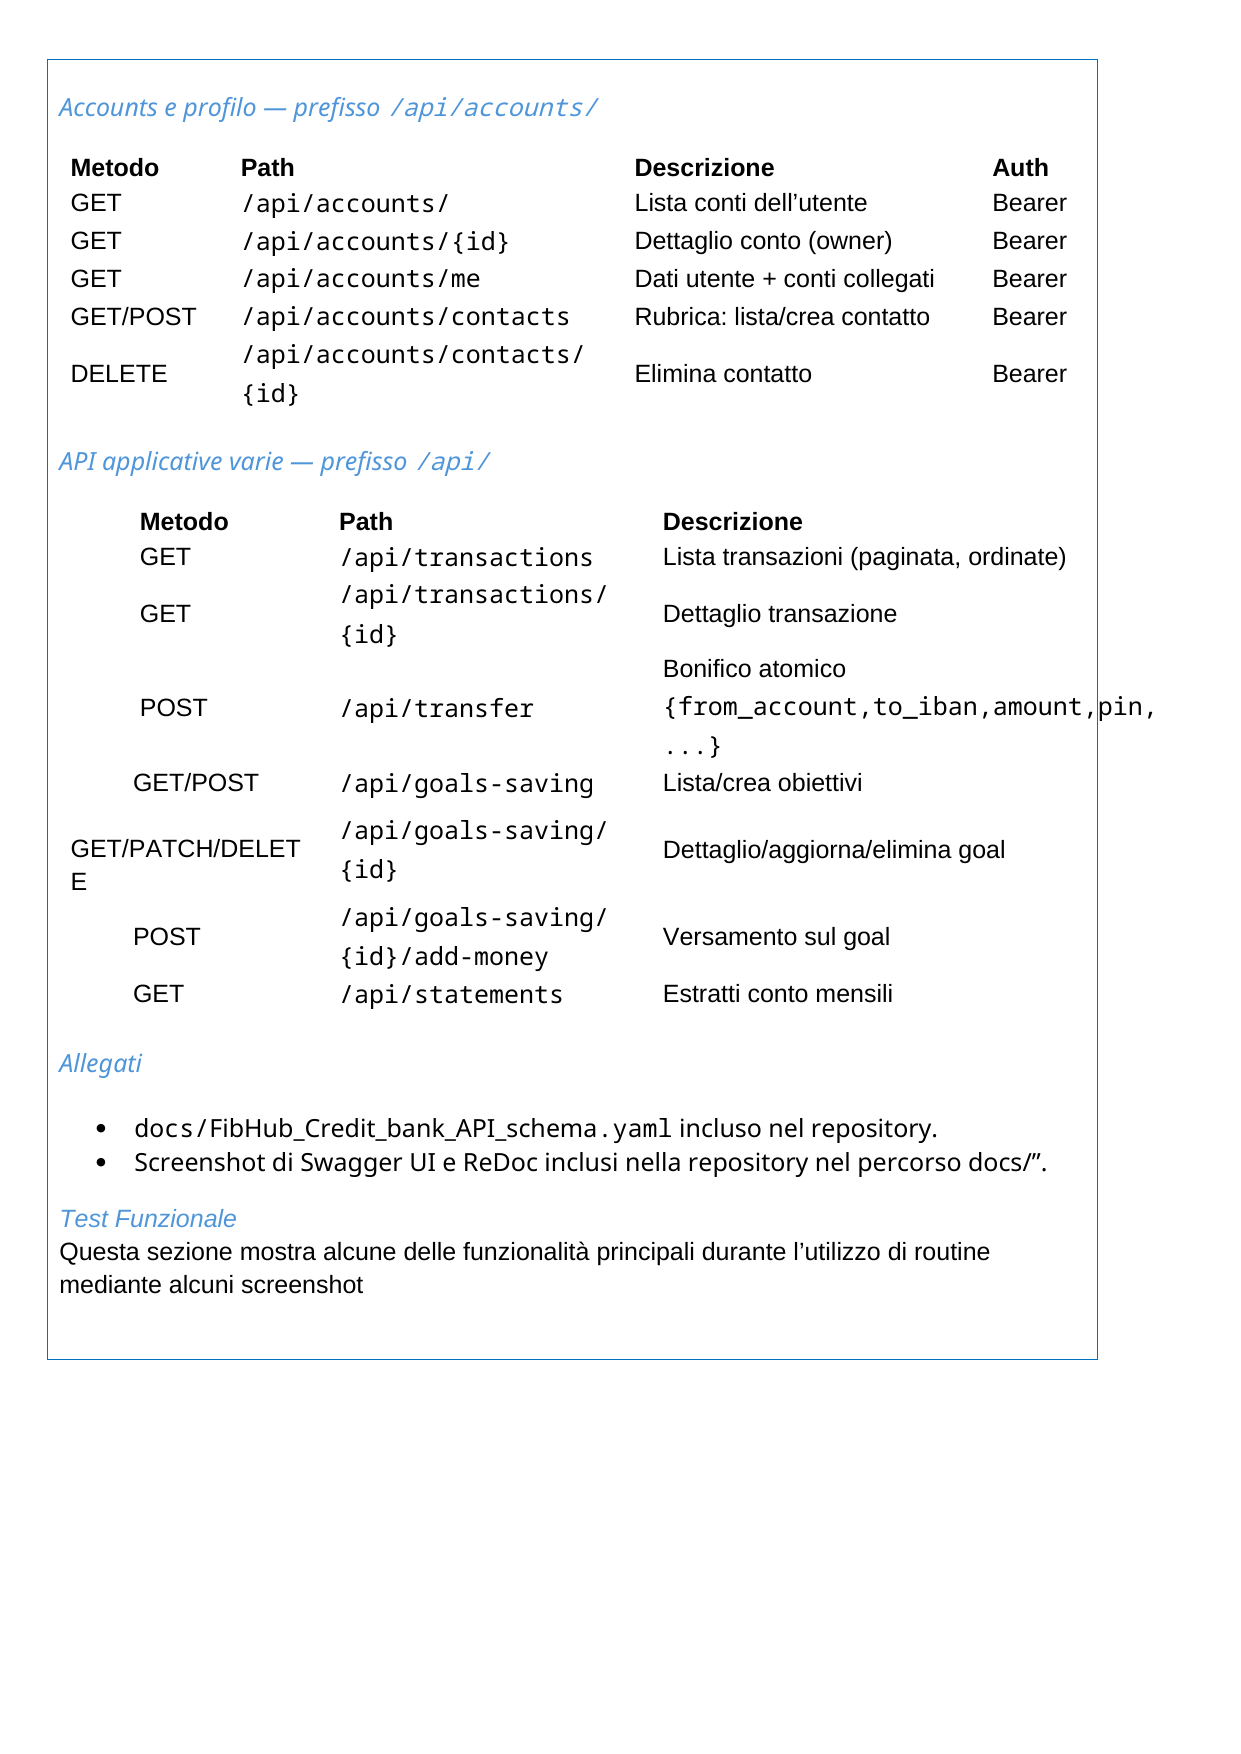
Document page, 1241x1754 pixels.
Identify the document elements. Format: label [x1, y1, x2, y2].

table_cell [48, 60, 1097, 1359]
